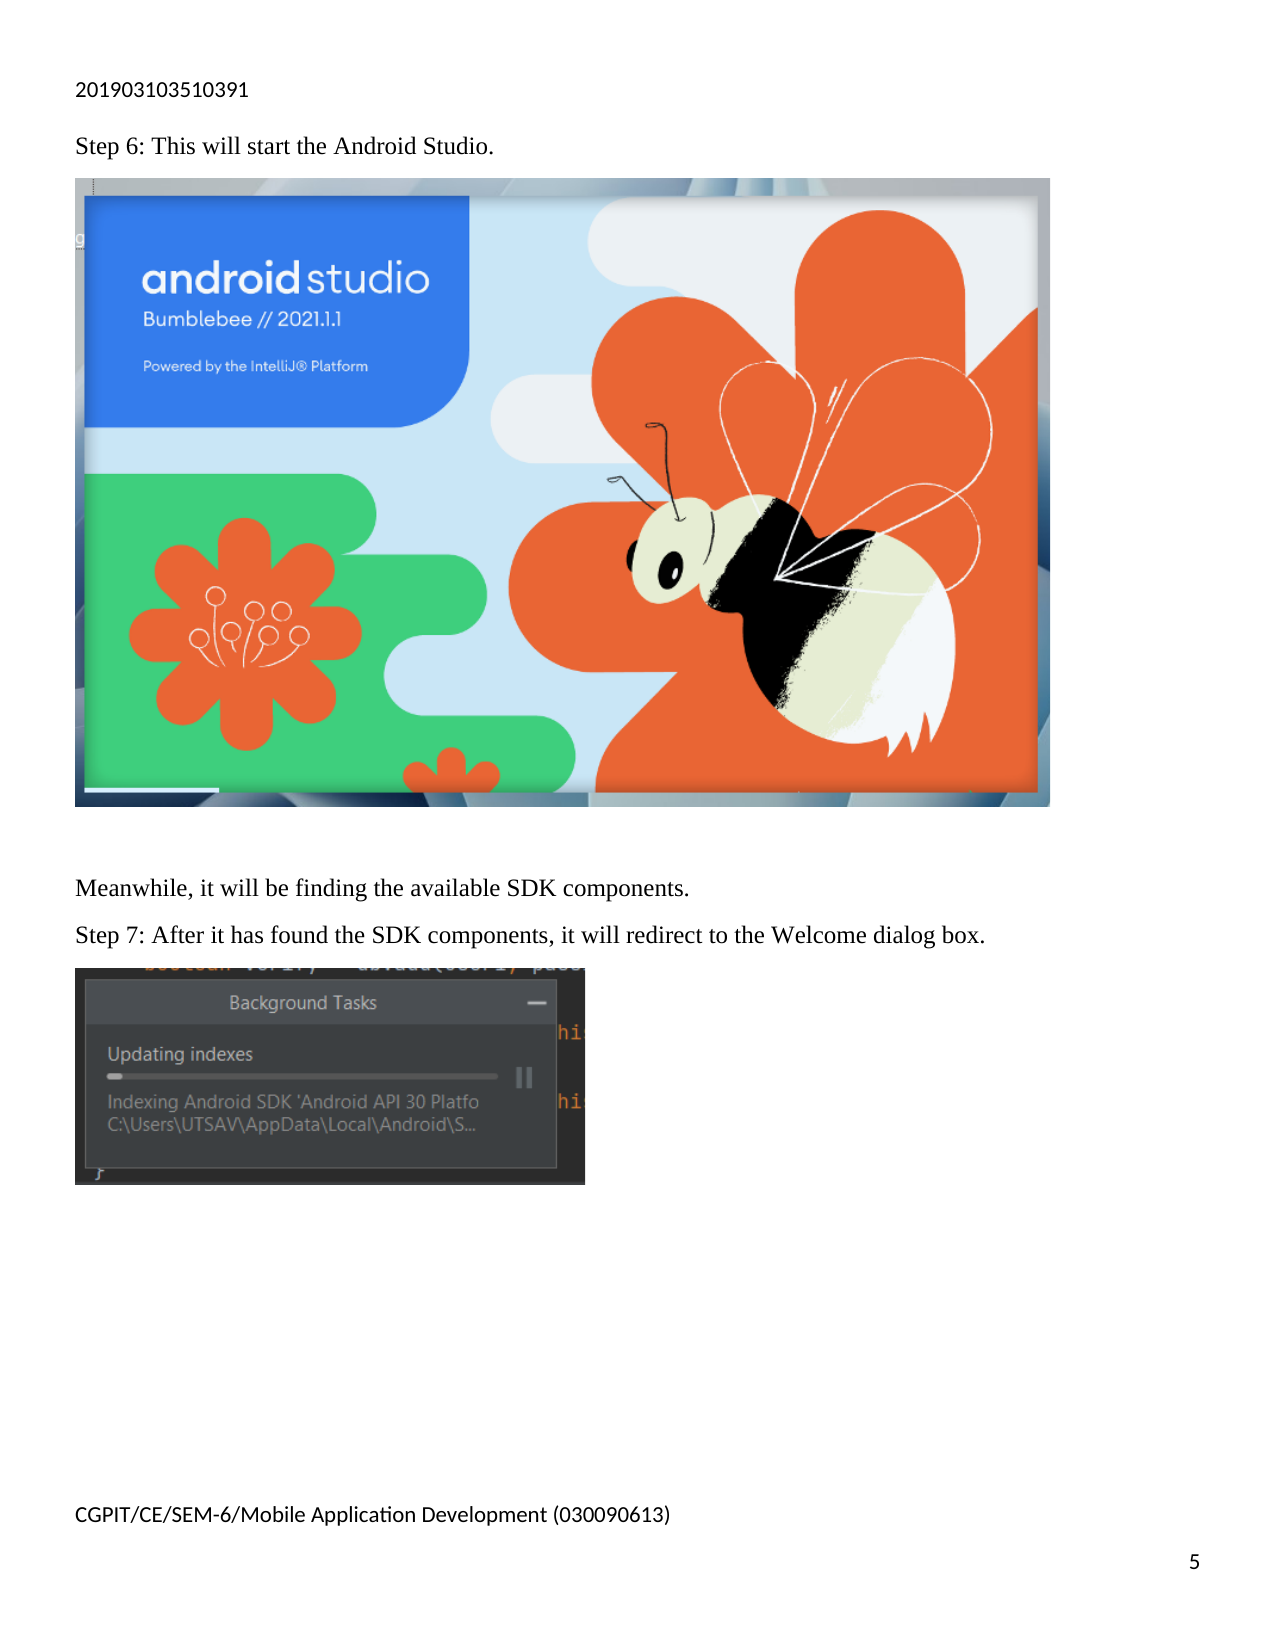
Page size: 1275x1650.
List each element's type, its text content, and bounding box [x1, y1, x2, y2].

picture [75, 968, 586, 1185]
text Meanwhile, it will be finding the available SDK components. [75, 873, 1200, 901]
text Step 6: This will start the Android Studio. [75, 131, 1200, 160]
text Step 7: After it has found the SDK components, it will redirect to the Welcome dialog box. [75, 920, 1200, 949]
picture [75, 178, 1050, 807]
